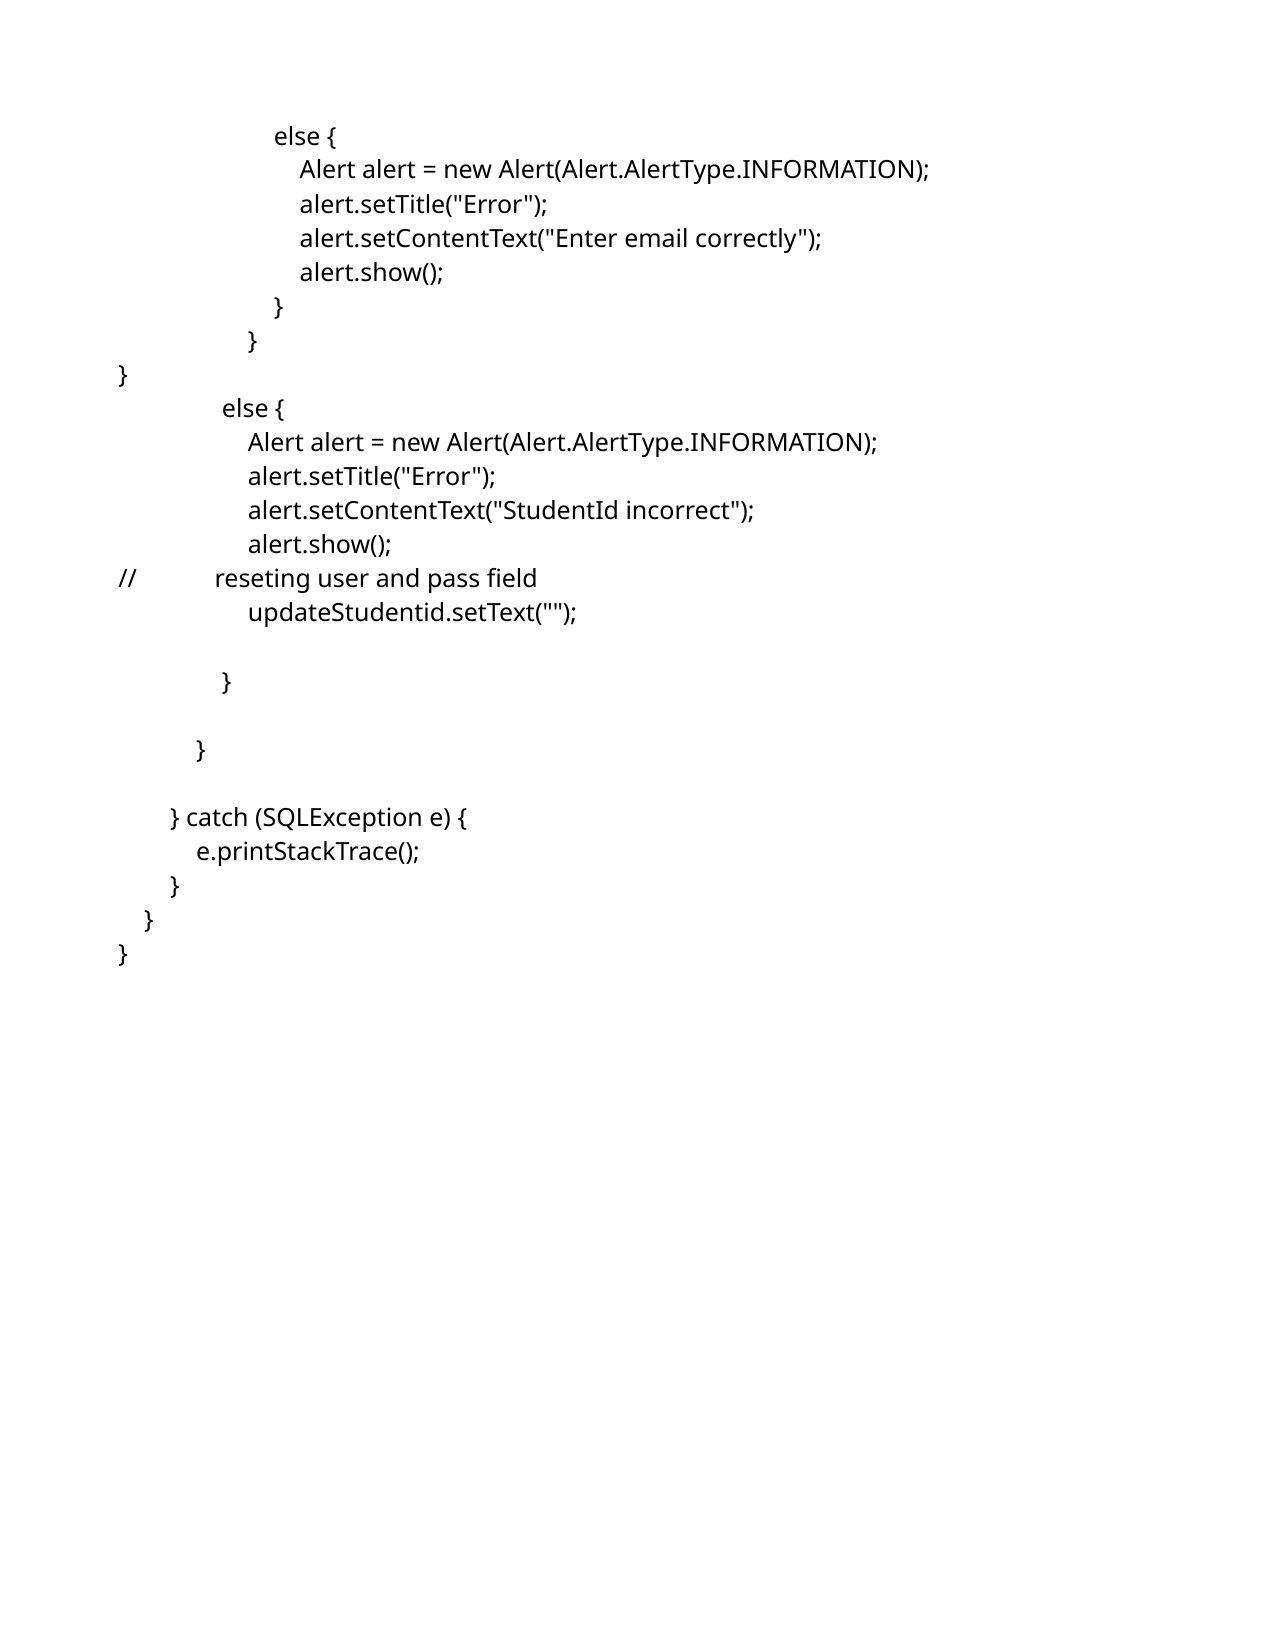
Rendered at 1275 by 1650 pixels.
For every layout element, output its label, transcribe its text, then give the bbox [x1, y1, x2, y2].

text } catch (SQLException e) { [118, 799, 1157, 833]
text Alert alert = new Alert(Alert.AlertType.INFORMATION); [118, 152, 1157, 186]
text } [118, 936, 1157, 970]
text } [118, 663, 1157, 697]
text } [118, 357, 1157, 391]
text alert.show(); [118, 254, 1157, 288]
text alert.setContentText("StudentId incorrect"); [118, 493, 1157, 527]
text } [118, 322, 1157, 357]
text } [118, 731, 1157, 765]
text alert.setTitle("Error"); [118, 459, 1157, 493]
text Alert alert = new Alert(Alert.AlertType.INFORMATION); [118, 425, 1157, 459]
text e.printStackTrace(); [118, 833, 1157, 867]
text alert.setContentText("Enter email correctly"); [118, 220, 1157, 254]
text } [118, 867, 1157, 902]
text alert.show(); [118, 527, 1157, 561]
text else { [118, 118, 1157, 152]
text updateStudentid.setText(""); [118, 595, 1157, 629]
text } [118, 902, 1157, 936]
text // reseting user and pass field [118, 561, 1157, 595]
text else { [118, 391, 1157, 425]
text } [118, 288, 1157, 322]
text alert.setTitle("Error"); [118, 186, 1157, 220]
